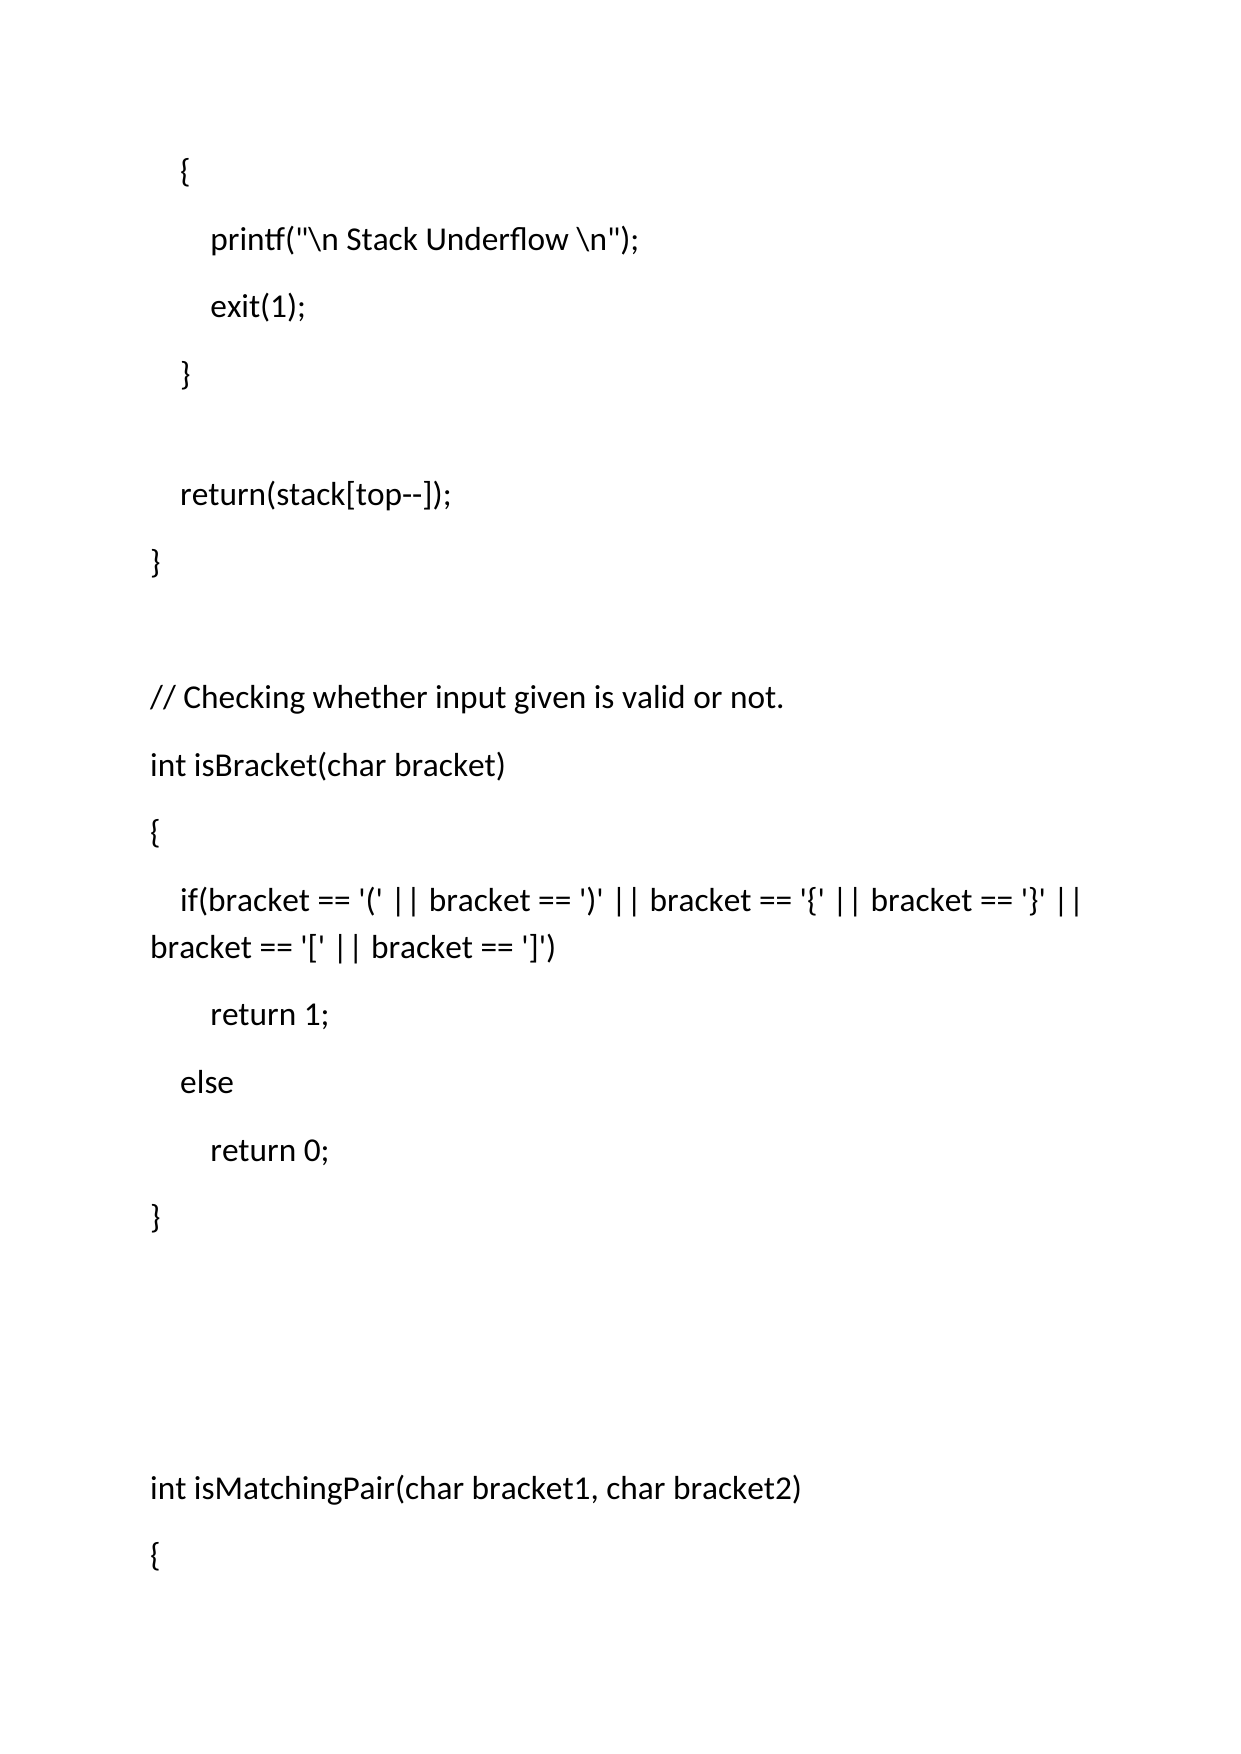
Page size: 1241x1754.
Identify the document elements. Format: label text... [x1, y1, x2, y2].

text return 0; [150, 1129, 1090, 1169]
text { [150, 1534, 1090, 1575]
text return(stack[top--]); [150, 473, 1090, 514]
text else [150, 1061, 1090, 1102]
text } [150, 353, 1090, 393]
text } [150, 541, 1090, 582]
text exit(1); [150, 285, 1090, 326]
text printf("\n Stack Underflow \n"); [150, 218, 1090, 258]
text } [150, 1196, 1090, 1237]
text // Checking whether input given is valid or not. [150, 676, 1090, 717]
text return 1; [150, 993, 1090, 1034]
text { [150, 150, 1090, 191]
text int isMatchingPair(char bracket1, char bracket2) [150, 1467, 1090, 1507]
text if(bracket == '(' || bracket == ')' || bracket == '{' || bracket == '}' || bracket == '[' || bracket == ']') [150, 879, 1090, 967]
text int isBracket(char bracket) [150, 744, 1090, 784]
text { [150, 811, 1090, 852]
